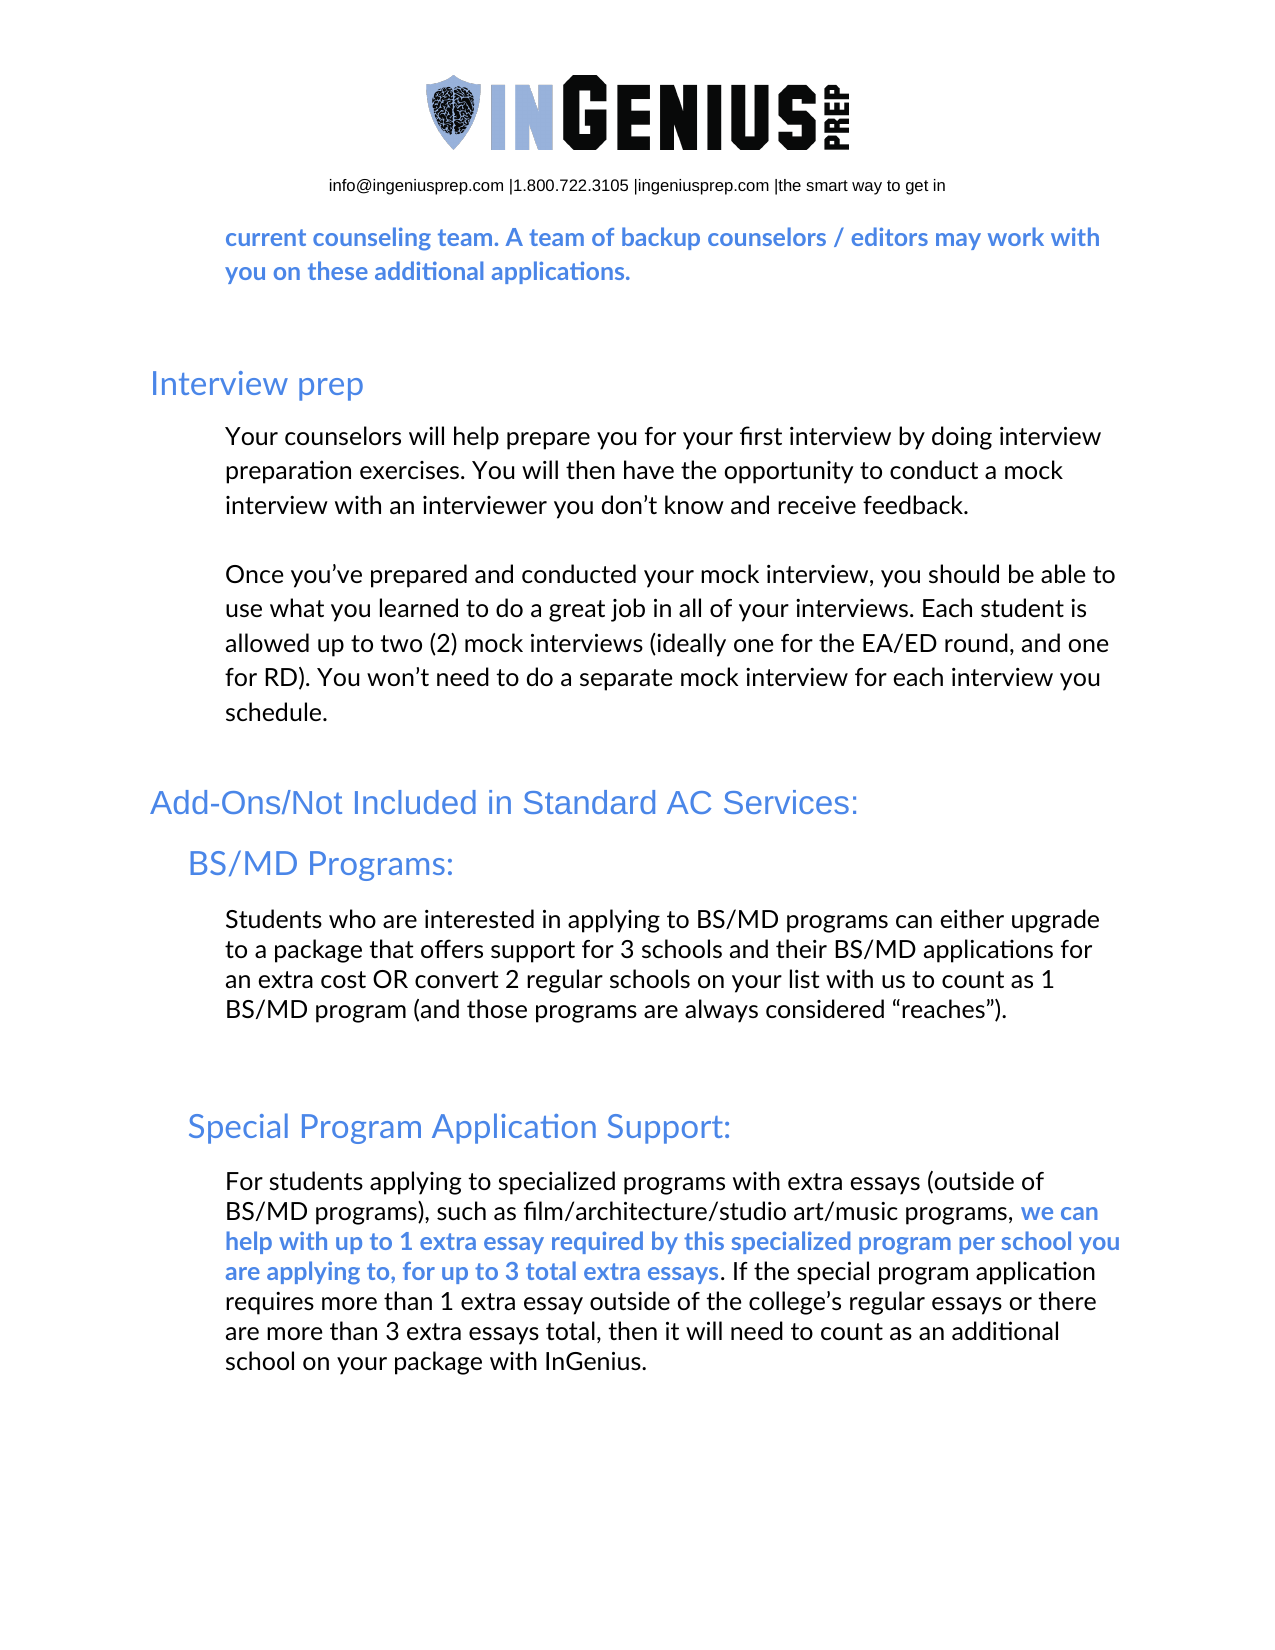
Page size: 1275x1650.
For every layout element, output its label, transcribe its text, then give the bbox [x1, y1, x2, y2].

text Your counselors will help prepare you for your first interview by doing interview preparation exercises. You will then have the opportunity to conduct a mock interview with an interviewer you don’t know and receive feedback. [225, 421, 1125, 519]
subtitle BS/MD Programs: [187, 843, 1125, 883]
text Once you’ve prepared and conducted your mock interview, you should be able to use what you learned to do a great job in all of your interviews. Each student is allowed up to two (2) mock interviews (ideally one for the EA/ED round, and one for RD). You won’t need to do a separate mock interview for each interview you schedule. [225, 558, 1125, 726]
subtitle Special Program Application Support: [187, 1105, 1125, 1145]
subtitle Interview prep [150, 362, 1125, 402]
picture [426, 75, 849, 150]
text For students applying to specialized programs with extra essays (outside of BS/MD programs), such as film/architecture/studio art/music programs, we can help with up to 1 extra essay required by this specialized program per school you are applying to, for up to 3 total extra essays. If the special program application requires more than 1 extra essay outside of the college’s regular essays or there are more than 3 extra essays total, then it will need to count as an additional school on your package with InGenius. [225, 1166, 1125, 1376]
text Students who are interested in applying to BS/MD programs can either upgrade to a package that offers support for 3 schools and their BS/MD applications for an extra cost OR convert 2 regular schools on your list with us to count as 1 BS/MD program (and those programs are always considered “reaches”). [225, 903, 1125, 1023]
subtitle Add-Ons/Not Included in Standard AC Services: [150, 783, 1125, 822]
